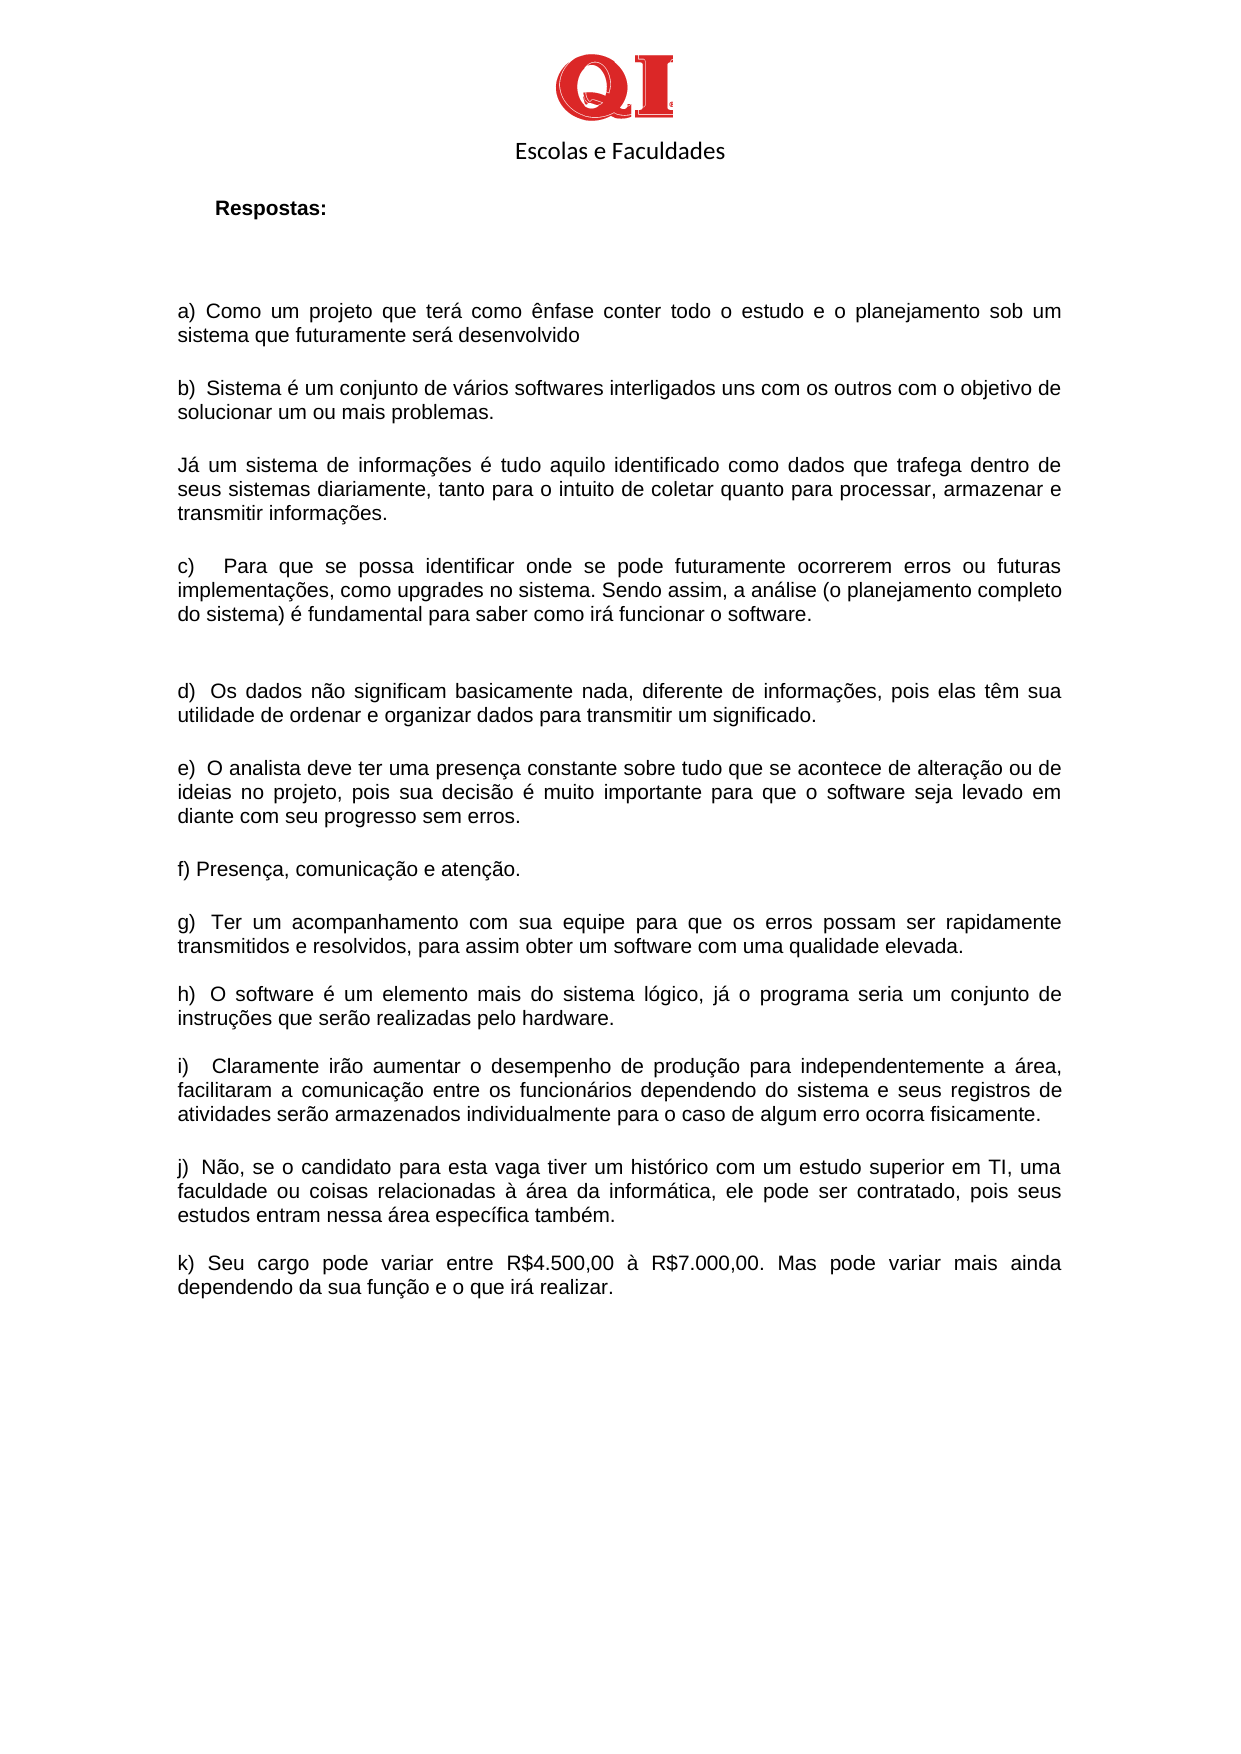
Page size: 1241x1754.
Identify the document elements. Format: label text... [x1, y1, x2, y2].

text c) Para que se possa identificar onde se pode futuramente ocorrerem erros ou futuras implementações, como upgrades no sistema. Sendo assim, a análise (o planejamento completo do sistema) é fundamental para saber como irá funcionar o software. [177, 554, 1063, 626]
text Já um sistema de informações é tudo aquilo identificado como dados que trafega dentro de seus sistemas diariamente, tanto para o intuito de coletar quanto para processar, armazenar e transmitir informações. [177, 453, 1063, 525]
text g) Ter um acompanhamento com sua equipe para que os erros possam ser rapidamente transmitidos e resolvidos, para assim obter um software com uma qualidade elevada. [177, 909, 1063, 958]
text e) O analista deve ter uma presença constante sobre tudo que se acontece de alteração ou de ideias no projeto, pois sua decisão é muito importante para que o software seja levado em diante com seu progresso sem erros. [177, 756, 1063, 828]
text j) Não, se o candidato para esta vaga tiver um histórico com um estudo superior em TI, uma faculdade ou coisas relacionadas à área da informática, ele pode ser contratado, pois seus estudos entram nessa área específica também. [177, 1154, 1063, 1227]
text d) Os dados não significam basicamente nada, diferente de informações, pois elas têm sua utilidade de ordenar e organizar dados para transmitir um significado. [177, 679, 1063, 727]
text Respostas: [215, 196, 1063, 220]
list k) Seu cargo pode variar entre R$4.500,00 à R$7.000,00. Mas pode variar mais ainda dependendo da sua função e o que irá realizar. [177, 1251, 1063, 1298]
text h) O software é um elemento mais do sistema lógico, já o programa seria um conjunto de instruções que serão realizadas pelo hardware. [177, 982, 1063, 1030]
picture [554, 48, 673, 124]
text a) Como um projeto que terá como ênfase conter todo o estudo e o planejamento sob um sistema que futuramente será desenvolvido [177, 298, 1063, 346]
text f) Presença, comunicação e atenção. [177, 857, 1063, 881]
text b) Sistema é um conjunto de vários softwares interligados uns com os outros com o objetivo de solucionar um ou mais problemas. [177, 376, 1063, 424]
text i) Claramente irão aumentar o desempenho de produção para independentemente a área, facilitaram a comunicação entre os funcionários dependendo do sistema e seus registros de atividades serão armazenados individualmente para o caso de algum erro ocorra fisicamente. [177, 1054, 1063, 1126]
